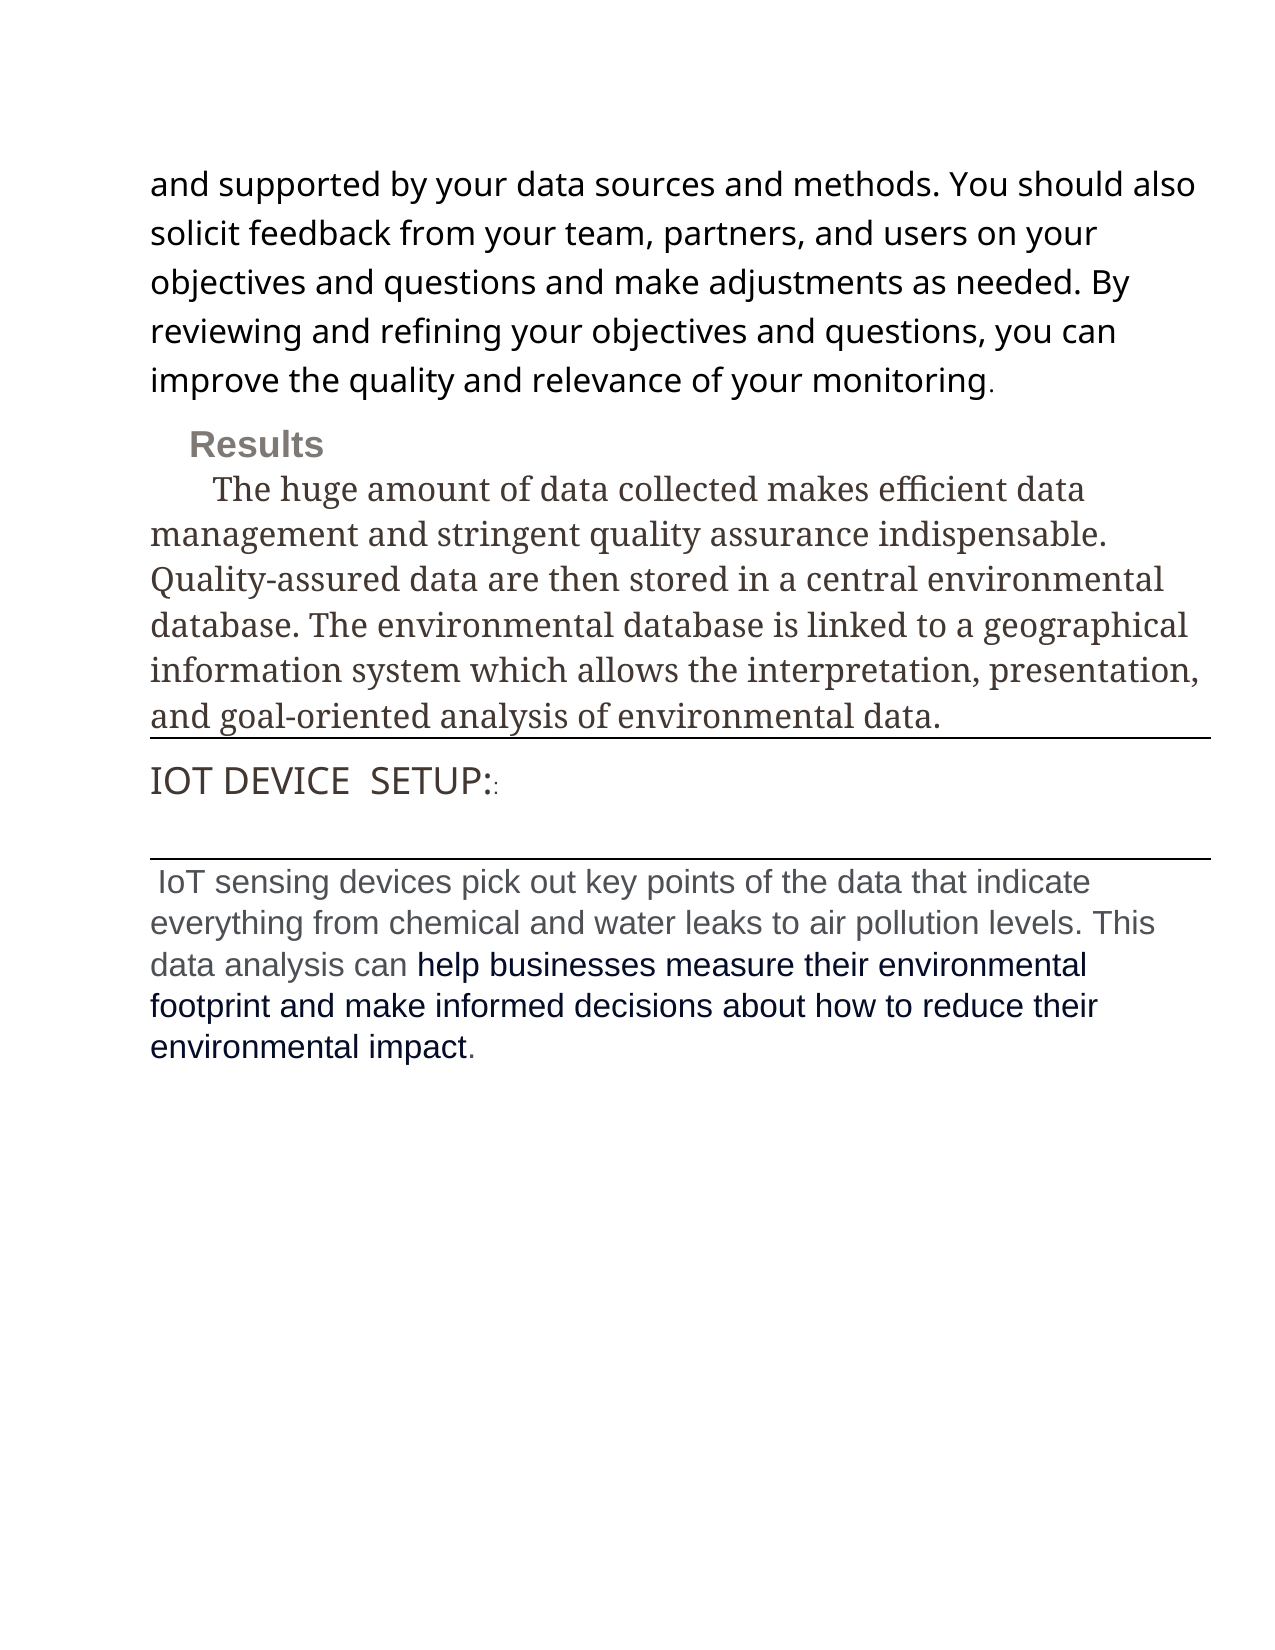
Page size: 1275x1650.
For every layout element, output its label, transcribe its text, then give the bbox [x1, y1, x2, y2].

text IoT sensing devices pick out key points of the data that indicate everything from chemical and water leaks to air pollution levels. This data analysis can help businesses measure their environmental footprint and make informed decisions about how to reduce their environmental impact. [150, 862, 1211, 1066]
text The huge amount of data collected makes efficient data management and stringent quality assurance indispensable. Quality-assured data are then stored in a central environmental database. The environmental database is linked to a geographical information system which allows the interpretation, presentation, and goal-oriented analysis of environmental data. [150, 465, 1211, 737]
text IOT DEVICE SETUP:: [150, 754, 1211, 806]
subtitle Results [189, 422, 1211, 465]
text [150, 161, 1211, 402]
